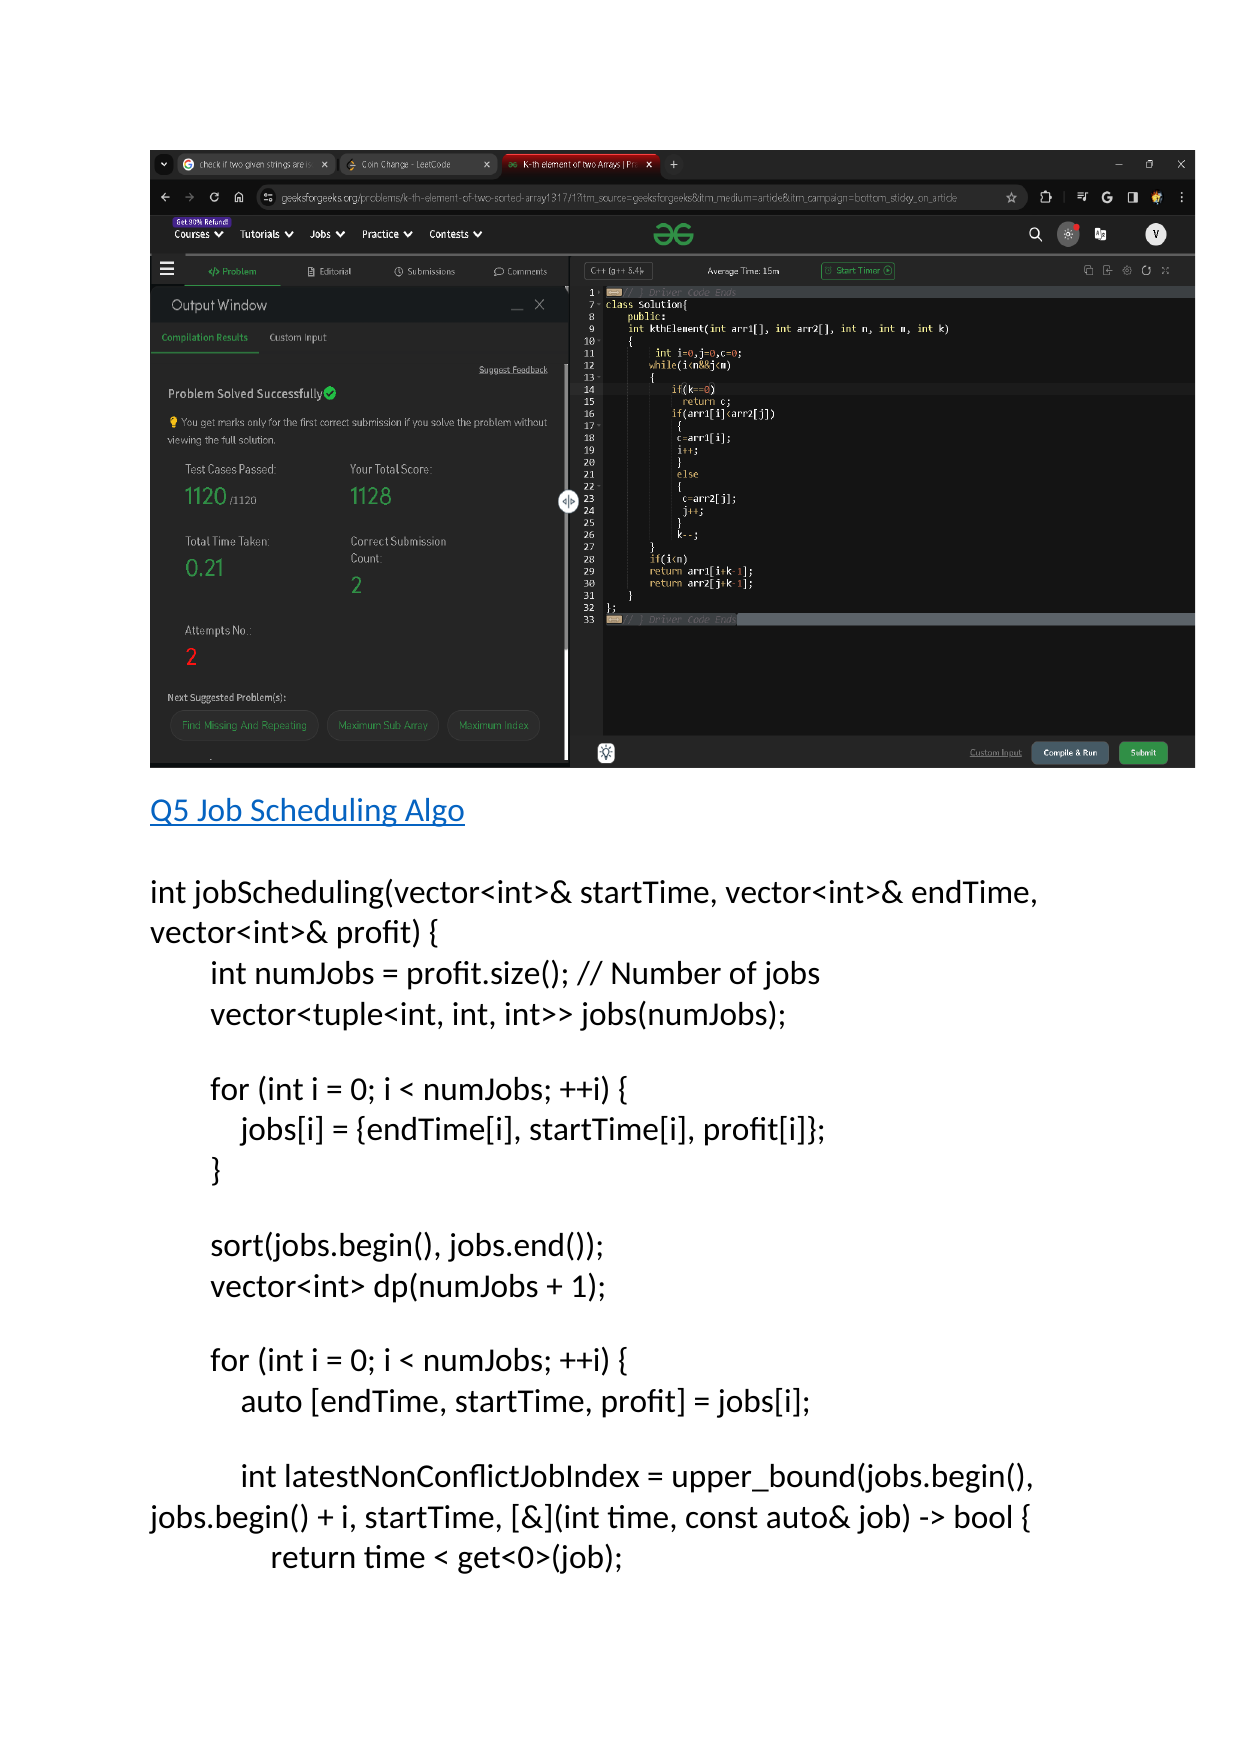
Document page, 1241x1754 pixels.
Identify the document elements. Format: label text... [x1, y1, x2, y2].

text return time < get<0>(job); [150, 1536, 1090, 1577]
picture [150, 150, 1196, 768]
text jobs[i] = {endTime[i], startTime[i], profit[i]}; [150, 1108, 1090, 1149]
text vector<int> dp(numJobs + 1); [150, 1265, 1090, 1305]
text int latestNonConflictJobIndex = upper_bound(jobs.begin(), jobs.begin() + i, startTime, [&](int time, const auto& job) -> bool { [150, 1455, 1090, 1536]
text Q5 Job Scheduling Algo [150, 789, 1090, 830]
text int numJobs = profit.size(); // Number of jobs [150, 952, 1090, 993]
text for (int i = 0; i < numJobs; ++i) { [150, 1068, 1090, 1108]
text auto [endTime, startTime, profit] = jobs[i]; [150, 1380, 1090, 1421]
text for (int i = 0; i < numJobs; ++i) { [150, 1339, 1090, 1380]
text sort(jobs.begin(), jobs.end()); [150, 1224, 1090, 1265]
text int jobScheduling(vector<int>& startTime, vector<int>& endTime, vector<int>& profit) { [150, 871, 1090, 952]
text } [150, 1149, 1090, 1190]
text vector<tuple<int, int, int>> jobs(numJobs); [150, 993, 1090, 1034]
